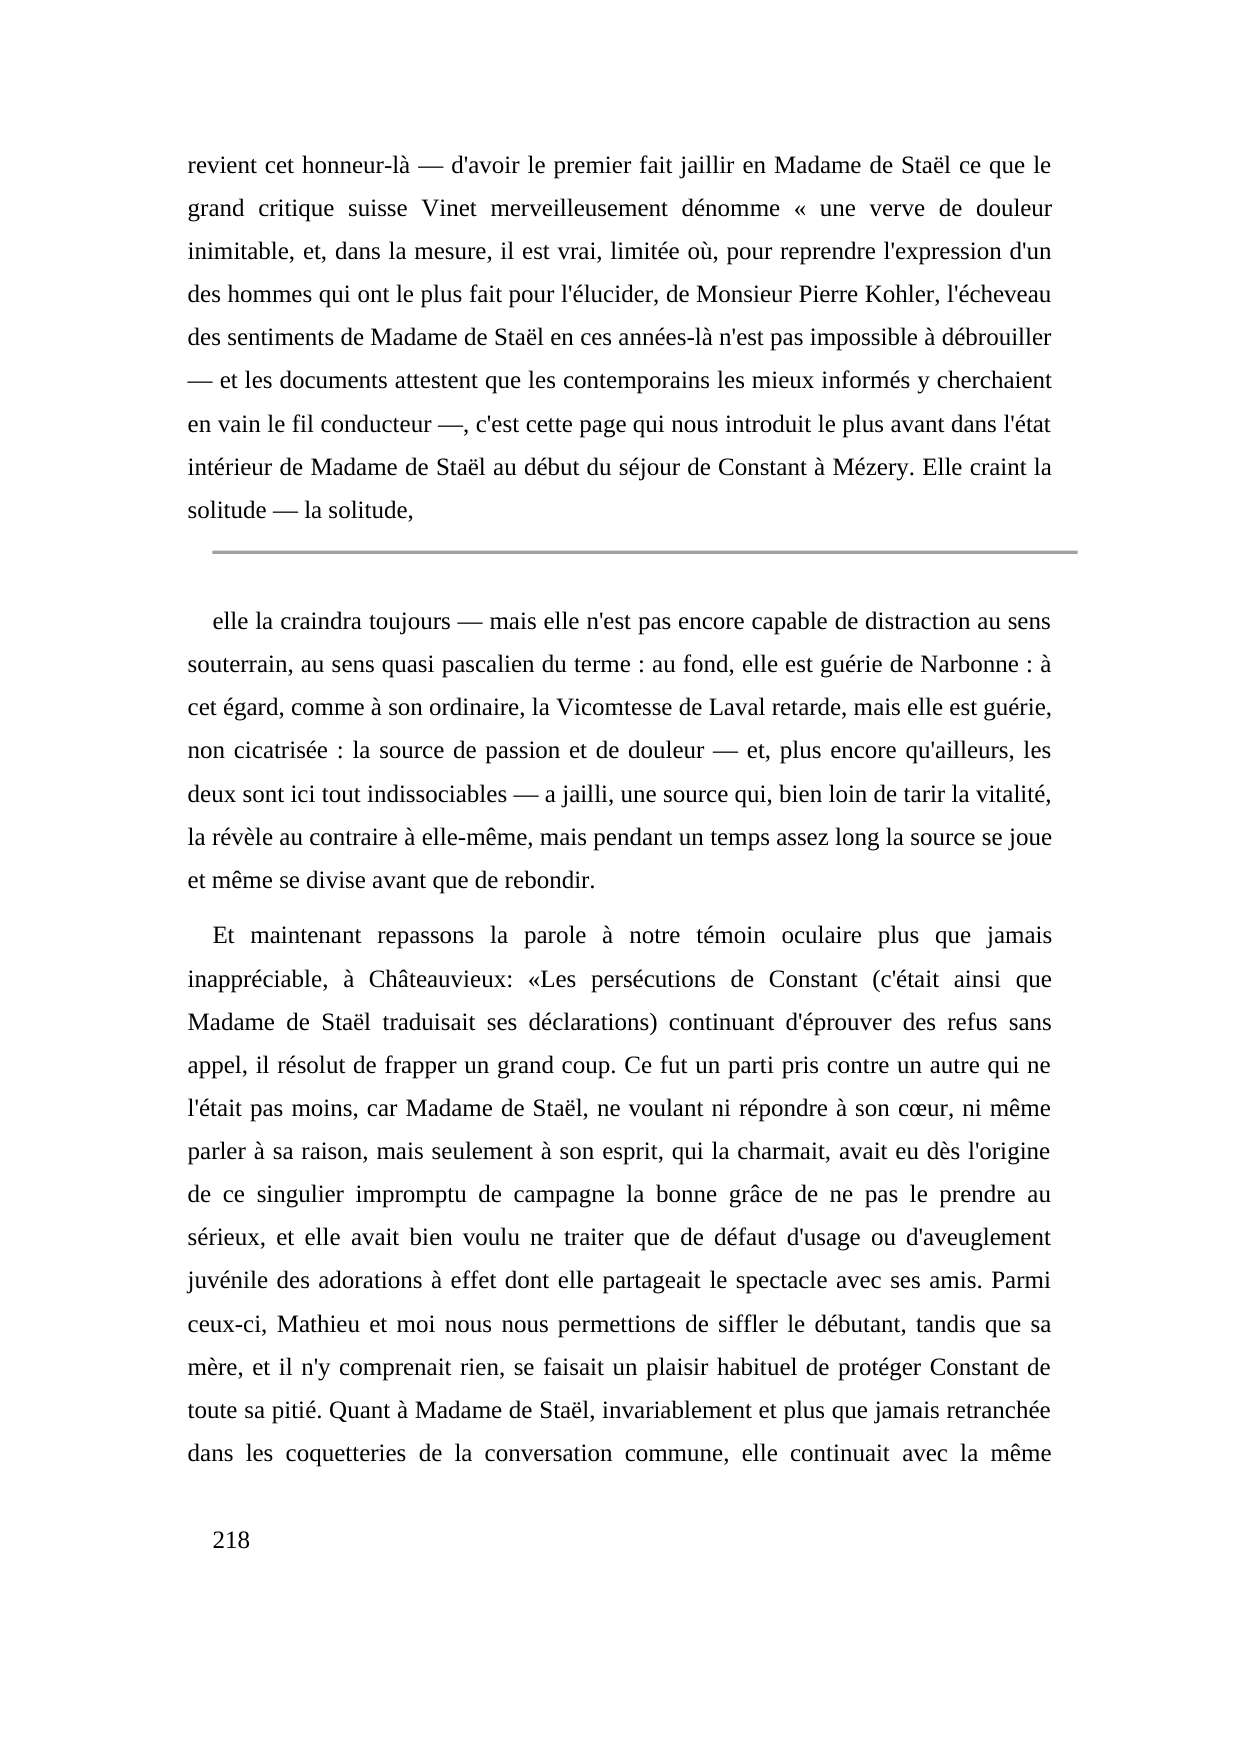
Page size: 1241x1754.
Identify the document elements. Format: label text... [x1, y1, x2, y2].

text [187, 921, 1053, 1467]
text elle la craindra toujours — mais elle n'est pas encore capable de distraction au sens souterrain, au sens quasi pascalien du terme : au fond, elle est guérie de Narbonne : à cet égard, comme à son ordinaire, la Vicomtesse de Laval retarde, mais elle est guérie, non cicatrisée : la source de passion et de douleur — et, plus encore qu'ailleurs, les deux sont ici tout indissociables — a jailli, une source qui, bien loin de tarir la vitalité, la révèle au contraire à elle-même, mais pendant un temps assez long la source se joue et même se divise avant que de rebondir. [187, 606, 1053, 894]
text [187, 150, 1053, 524]
